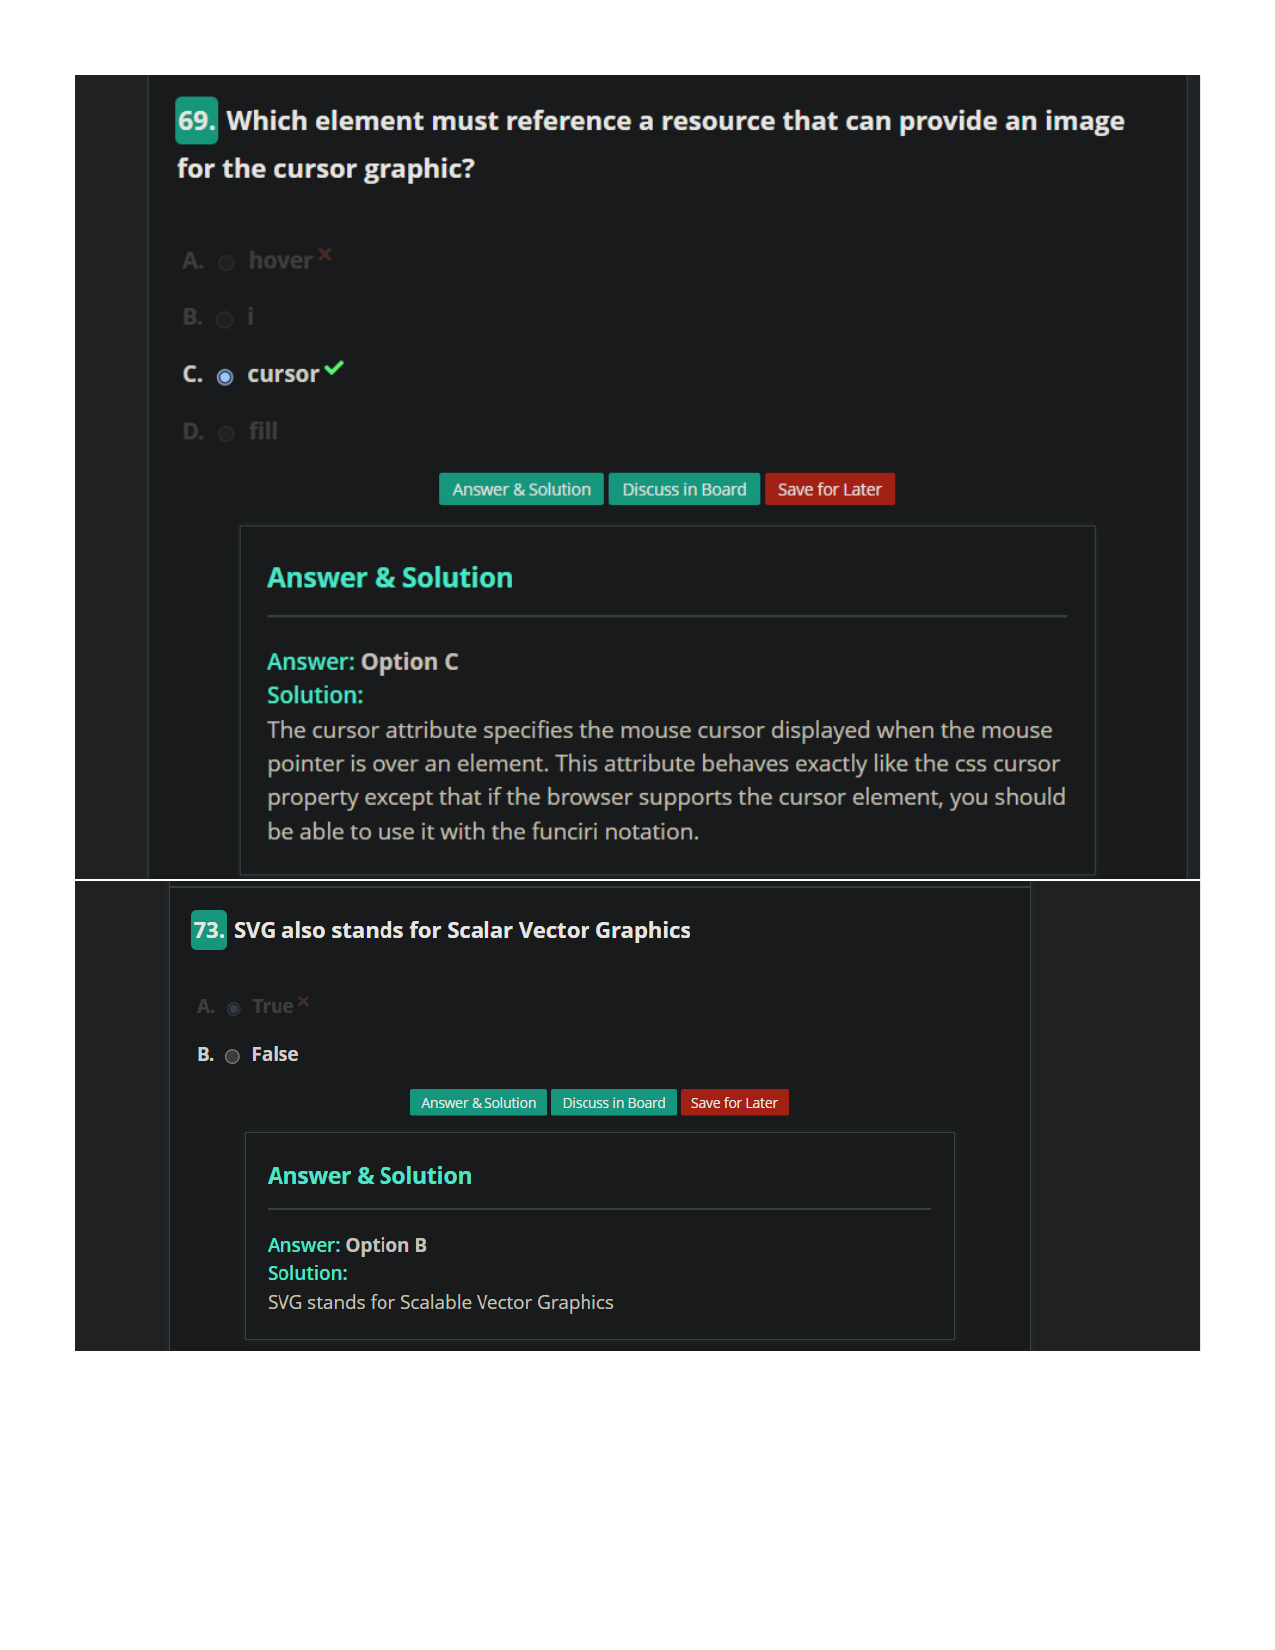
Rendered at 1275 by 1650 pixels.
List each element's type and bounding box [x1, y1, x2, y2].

picture [75, 75, 1200, 879]
picture [75, 881, 1200, 1351]
